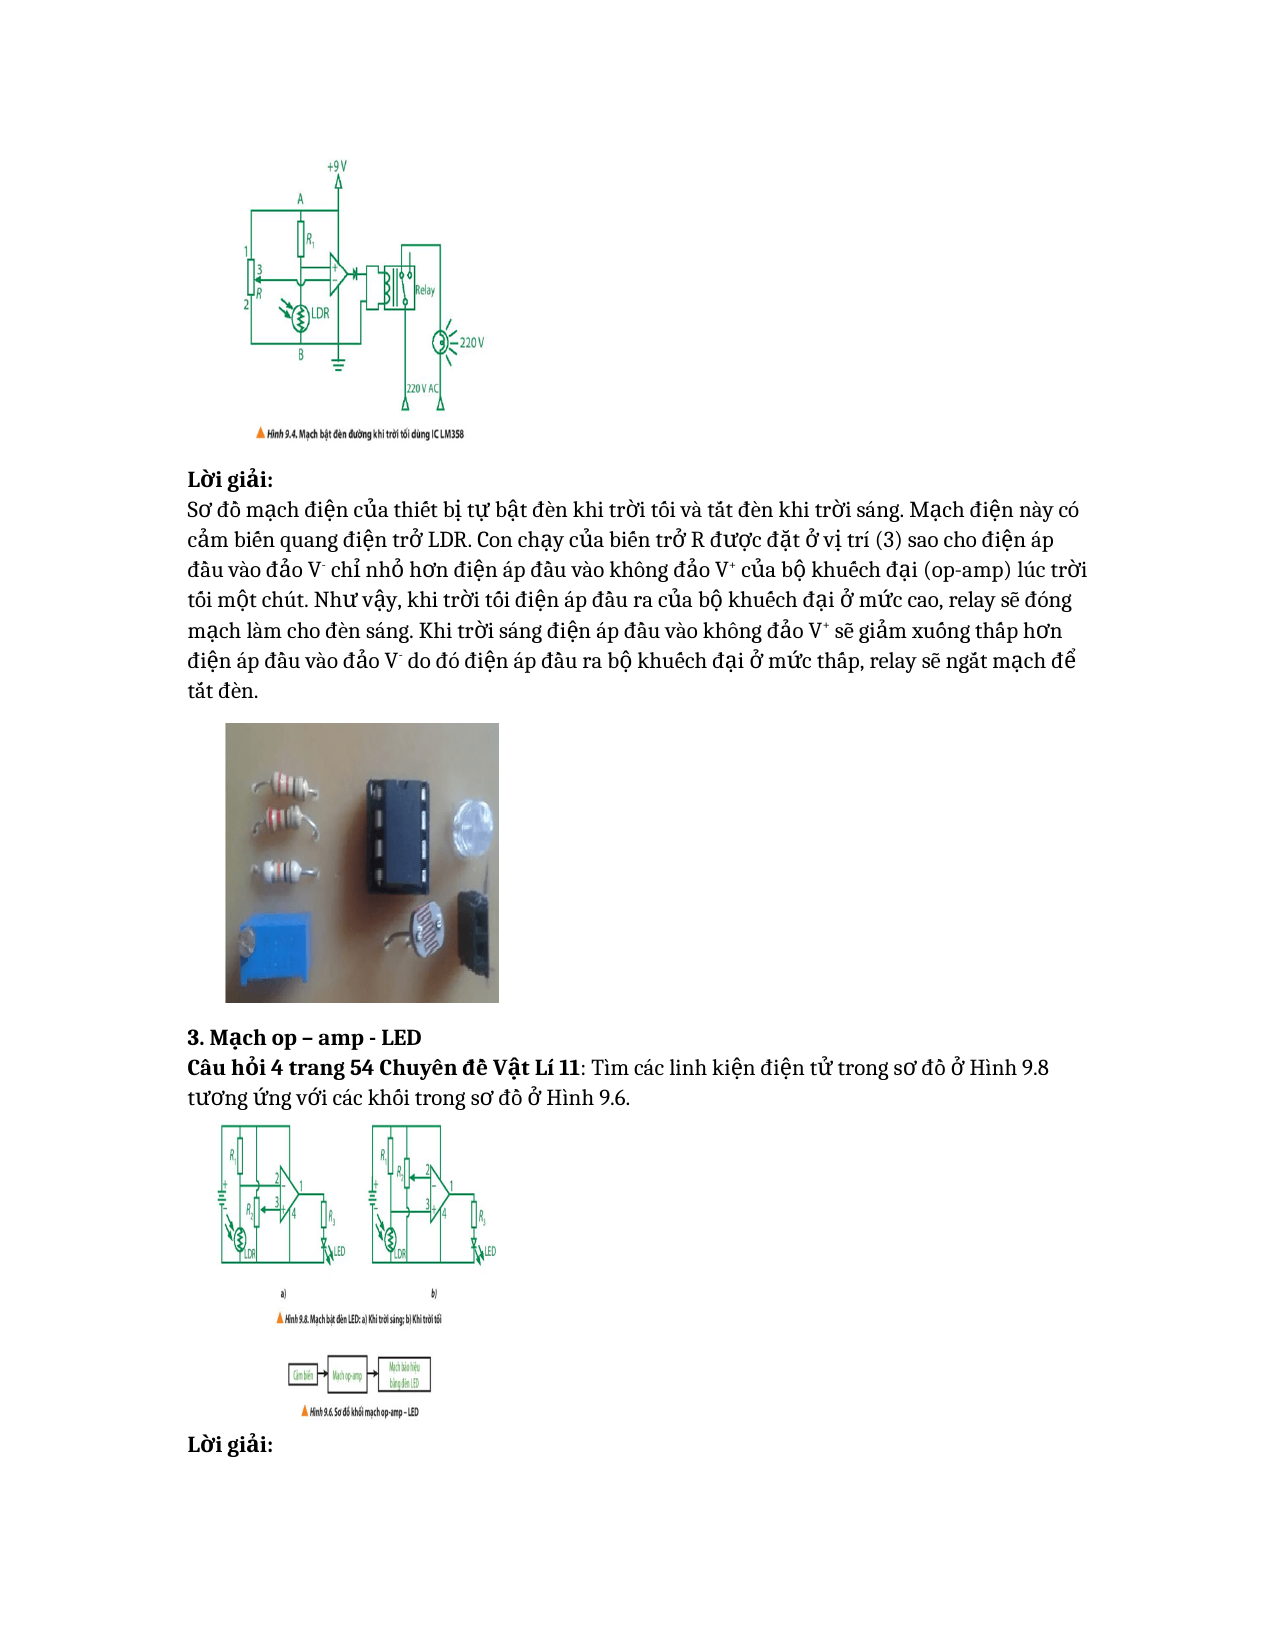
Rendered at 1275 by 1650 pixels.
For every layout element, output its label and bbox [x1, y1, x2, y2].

text [187, 150, 1087, 1458]
picture [206, 150, 519, 463]
picture [206, 1115, 519, 1428]
picture [206, 708, 519, 1021]
